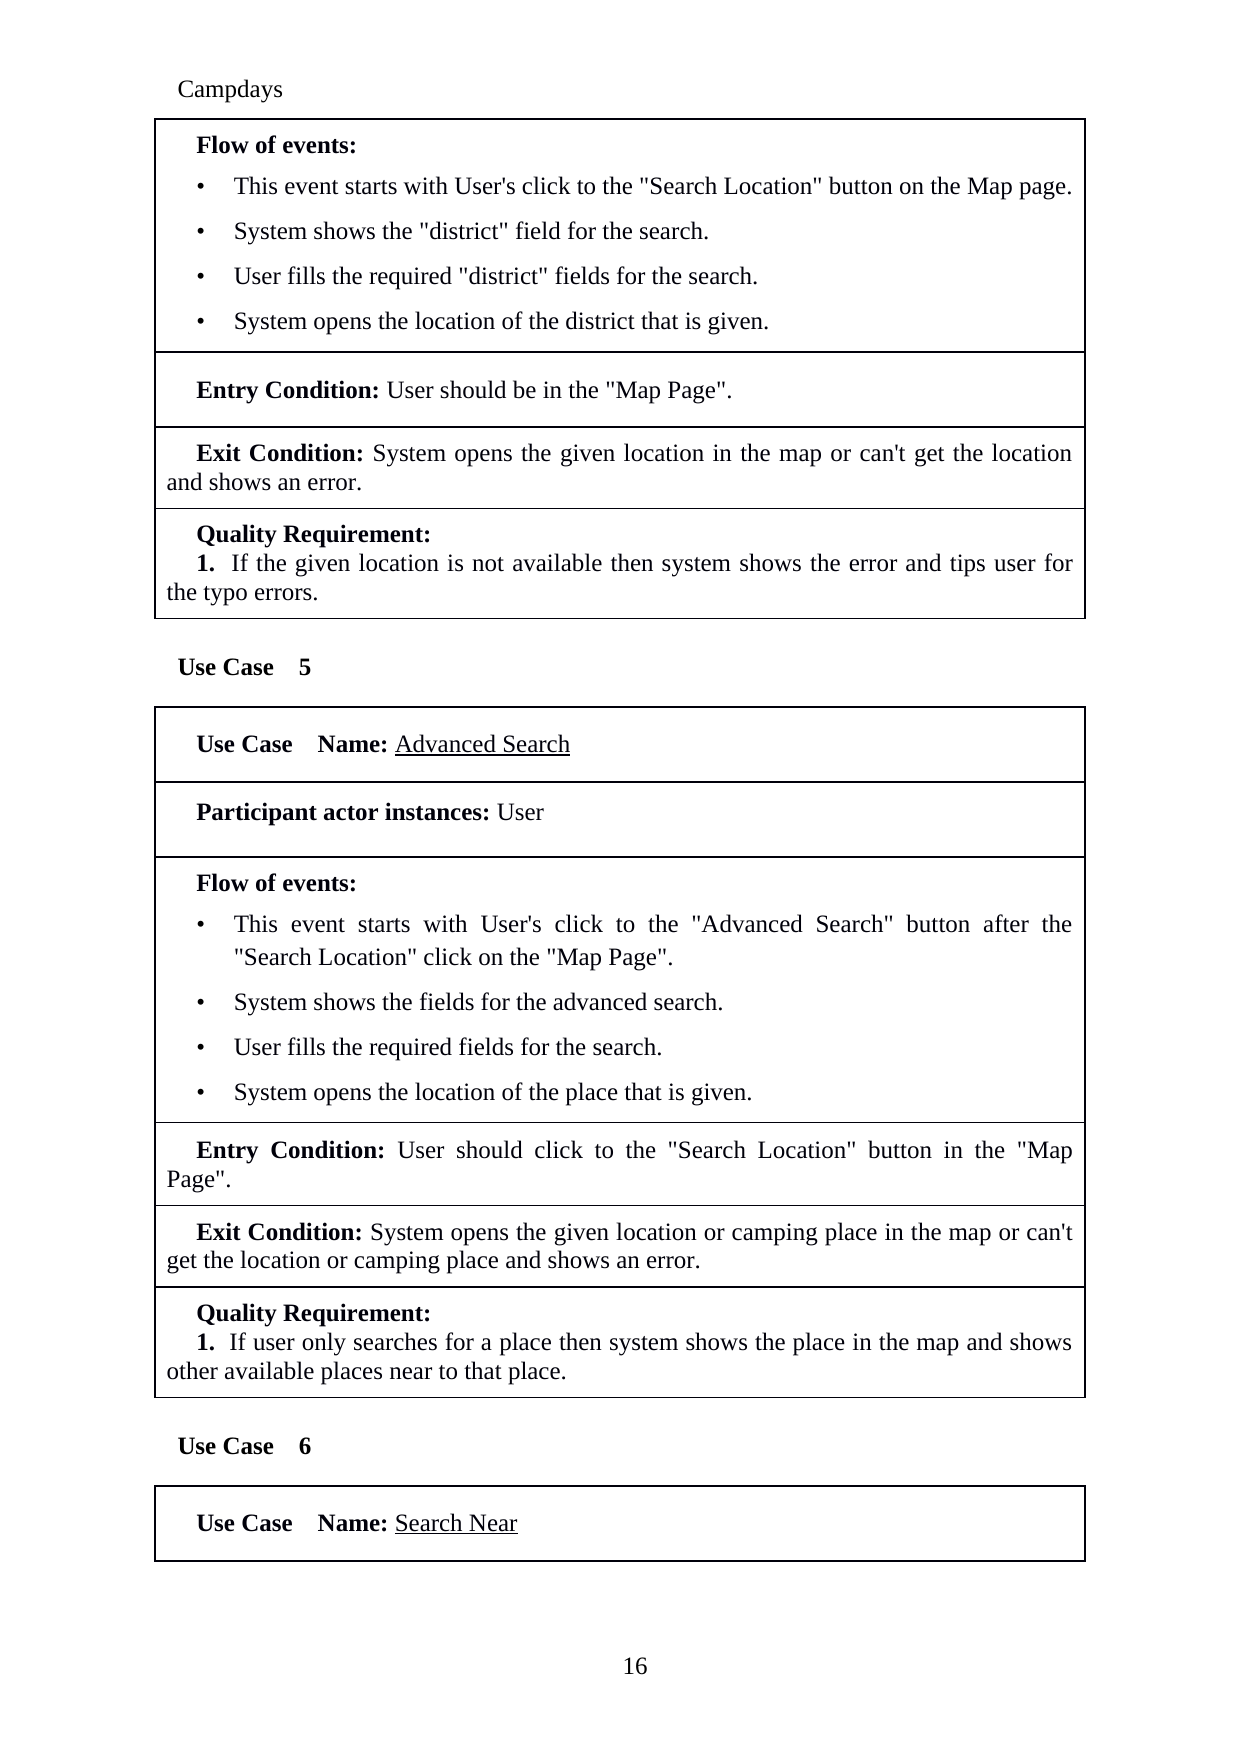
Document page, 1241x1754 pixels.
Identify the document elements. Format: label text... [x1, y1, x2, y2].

table_cell Exit Condition: System opens the given location or camping place in the map or can't get the location or camping place and shows an error. [156, 1206, 1084, 1286]
table_cell Flow of events: This event starts with User's click to the "Advanced Search" button after the "Search Location" click on the "Map Page". System shows the fields for the advanced search. User fills the required fields for the search. System opens the location of the place that is given. [156, 858, 1084, 1122]
table_cell Quality Requirement: 1. If the given location is not available then system shows the error and tips user for the typo errors. [156, 509, 1084, 618]
table_cell Exit Condition: System opens the given location in the map or can't get the location and shows an error. [156, 428, 1084, 507]
table_cell Flow of events: This event starts with User's click to the "Search Location" button on the Map page. System shows the "district" field for the search. User fills the required "district" fields for the search. System opens the location of the district that is given. [156, 120, 1084, 351]
table_cell Entry Condition: User should be in the "Map Page". [156, 353, 1084, 426]
table_cell Entry Condition: User should click to the "Search Location" button in the "Map Page". [156, 1123, 1084, 1205]
table_header Use Case Name: Advanced Search [156, 708, 1084, 781]
text Use Case 5 [148, 652, 1093, 681]
text Use Case 6 [148, 1431, 1093, 1460]
table_cell Quality Requirement: 1. If user only searches for a place then system shows the place in the map and shows other available places near to that place. [156, 1288, 1084, 1396]
table_header Use Case Name: Search Near [156, 1487, 1084, 1560]
table_cell Participant actor instances: User [156, 783, 1084, 856]
